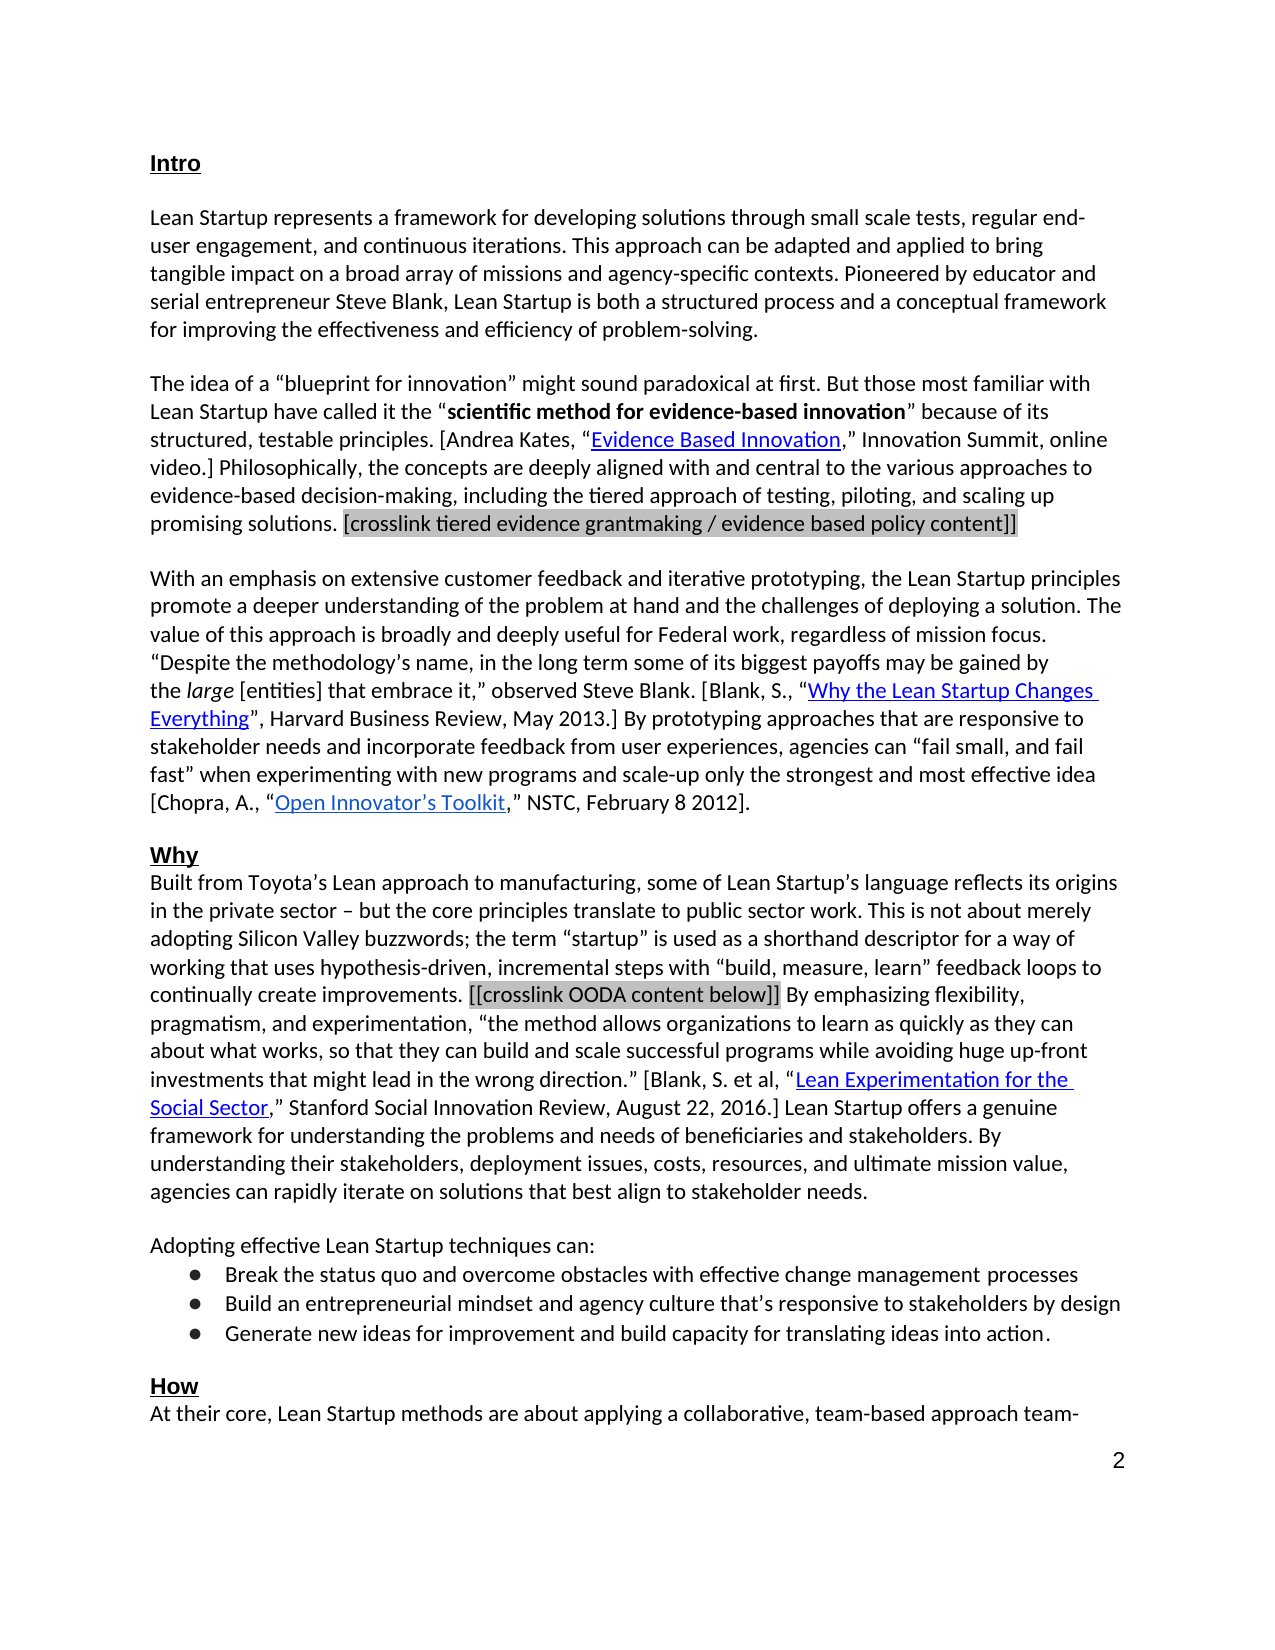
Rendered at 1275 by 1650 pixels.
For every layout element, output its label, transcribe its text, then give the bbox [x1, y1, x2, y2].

text With an emphasis on extensive customer feedback and iterative prototyping, the Lean Startup principles promote a deeper understanding of the problem at hand and the challenges of deploying a solution. The value of this approach is broadly and deeply useful for Federal work, regardless of mission focus. “Despite the methodology’s name, in the long term some of its biggest payoffs may be gained by the large [entities] that embrace it,” observed Steve Blank. [Blank, S., “Why the Lean Startup Changes Everything”, Harvard Business Review, May 2013.] By prototyping approaches that are responsive to stakeholder needs and incorporate feedback from user experiences, agencies can “fail small, and fail fast” when experimenting with new programs and scale-up only the strongest and most effective idea [Chopra, A., “Open Innovator’s Toolkit,” NSTC, February 8 2012]. [150, 564, 1125, 816]
list Generate new ideas for improvement and build capacity for translating ideas into action. [187, 1317, 1125, 1347]
text Why [150, 842, 1125, 868]
text Lean Startup represents a framework for developing solutions through small scale tests, regular end-user engagement, and continuous iterations. This approach can be adapted and applied to bring tangible impact on a broad array of missions and agency-specific contexts. Pioneered by educator and serial entrepreneur Steve Blank, Lean Startup is both a structured process and a conceptual framework for improving the effectiveness and efficiency of problem-solving. [150, 203, 1125, 343]
list Build an entrepreneurial mindset and agency culture that’s responsive to stakeholders by design [225, 1288, 1125, 1317]
list Break the status quo and overcome obstacles with effective change management processes [225, 1259, 1125, 1288]
text The idea of a “blueprint for innovation” might sound paradoxical at first. But those most familiar with Lean Startup have called it the “scientific method for evidence-based innovation” because of its structured, testable principles. [Andrea Kates, “Evidence Based Innovation,” Innovation Summit, online video.] Philosophically, the concepts are deeply aligned with and central to the various approaches to evidence-based decision-making, including the tiered approach of testing, piloting, and scaling up promising solutions. [crosslink tiered evidence grantmaking / evidence based policy content]] [150, 369, 1125, 537]
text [150, 1373, 1125, 1427]
text Intro [150, 150, 1125, 176]
text Built from Toyota’s Lean approach to manufacturing, some of Lean Startup’s language reflects its origins in the private sector – but the core principles translate to public sector work. This is not about merely adopting Silicon Valley buzzwords; the term “startup” is used as a shorthand descriptor for a way of working that uses hypothesis-driven, incremental steps with “build, measure, learn” feedback loops to continually create improvements. [[crosslink OODA content below]] By emphasizing flexibility, pragmatism, and experimentation, “the method allows organizations to learn as quickly as they can about what works, so that they can build and scale successful programs while avoiding huge up-front investments that might lead in the wrong direction.” [Blank, S. et al, “Lean Experimentation for the Social Sector,” Stanford Social Innovation Review, August 22, 2016.] Lean Startup offers a genuine framework for understanding the problems and needs of beneficiaries and stakeholders. By understanding their stakeholders, deployment issues, costs, resources, and ultimate mission value, agencies can rapidly iterate on solutions that best align to stakeholder needs. [150, 868, 1125, 1205]
text Adopting effective Lean Startup techniques can: [150, 1231, 1125, 1259]
